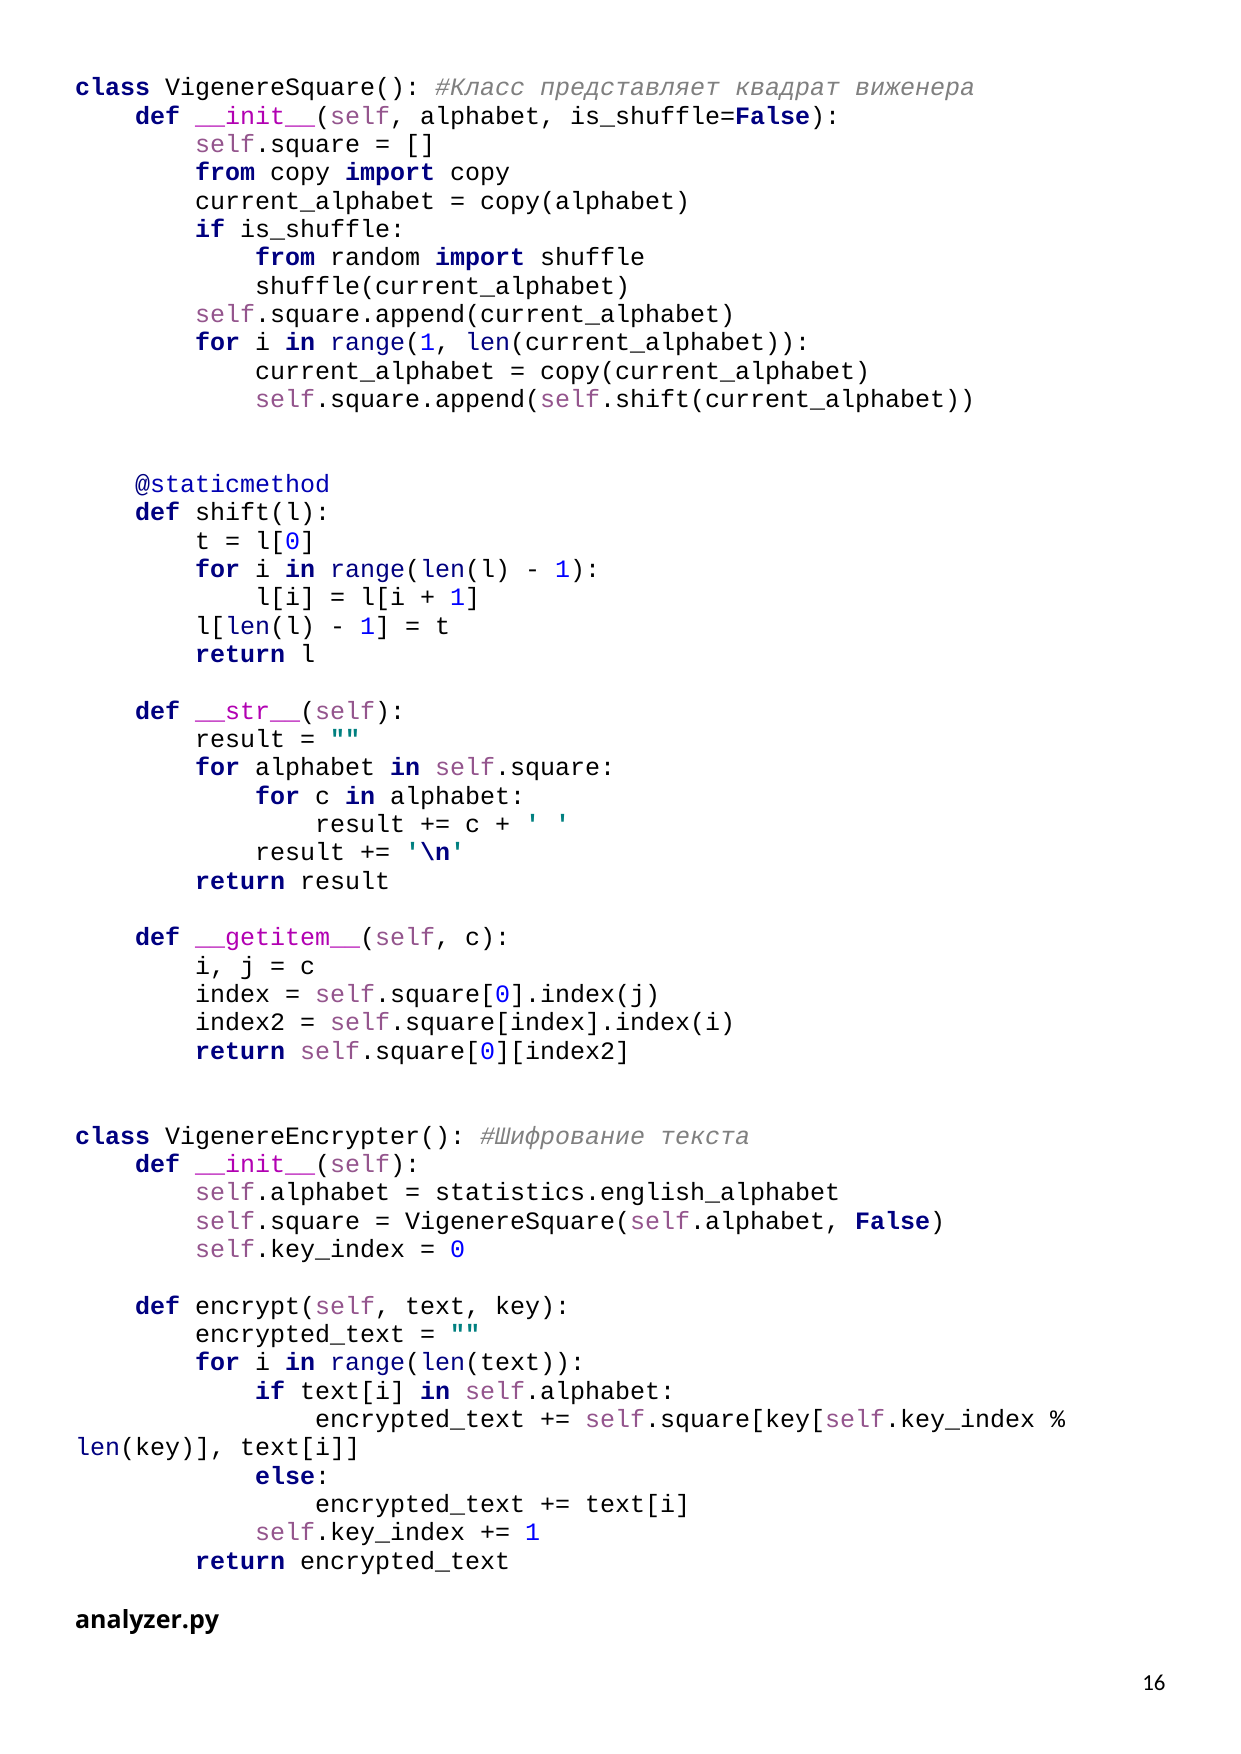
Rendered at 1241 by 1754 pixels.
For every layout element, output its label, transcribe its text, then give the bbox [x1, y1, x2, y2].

text analyzer.py [75, 1602, 1165, 1636]
text class VigenereSquare(): #Класс представляет квадрат виженера def __init__(self, alphabet, is_shuffle=False): self.square = [] from copy import copy current_alphabet = copy(alphabet) if is_shuffle: from random import shuffle shuffle(current_alphabet) self.square.append(current_alphabet) for i in range(1, len(current_alphabet)): current_alphabet = copy(current_alphabet) self.square.append(self.shift(current_alphabet)) @staticmethod def shift(l): t = l[0] for i in range(len(l) - 1): l[i] = l[i + 1] l[len(l) - 1] = t return l def __str__(self): result = "" for alphabet in self.square: for c in alphabet: result += c + ' ' result += '\n' return result def __getitem__(self, c): i, j = c index = self.square[0].index(j) index2 = self.square[index].index(i) return self.square[0][index2] class VigenereEncrypter(): #Шифрование текста def __init__(self): self.alphabet = statistics.english_alphabet self.square = VigenereSquare(self.alphabet, False) self.key_index = 0 def encrypt(self, text, key): encrypted_text = "" for i in range(len(text)): if text[i] in self.alphabet: encrypted_text += self.square[key[self.key_index % len(key)], text[i]] else: encrypted_text += text[i] self.key_index += 1 return encrypted_text [75, 75, 1165, 1577]
